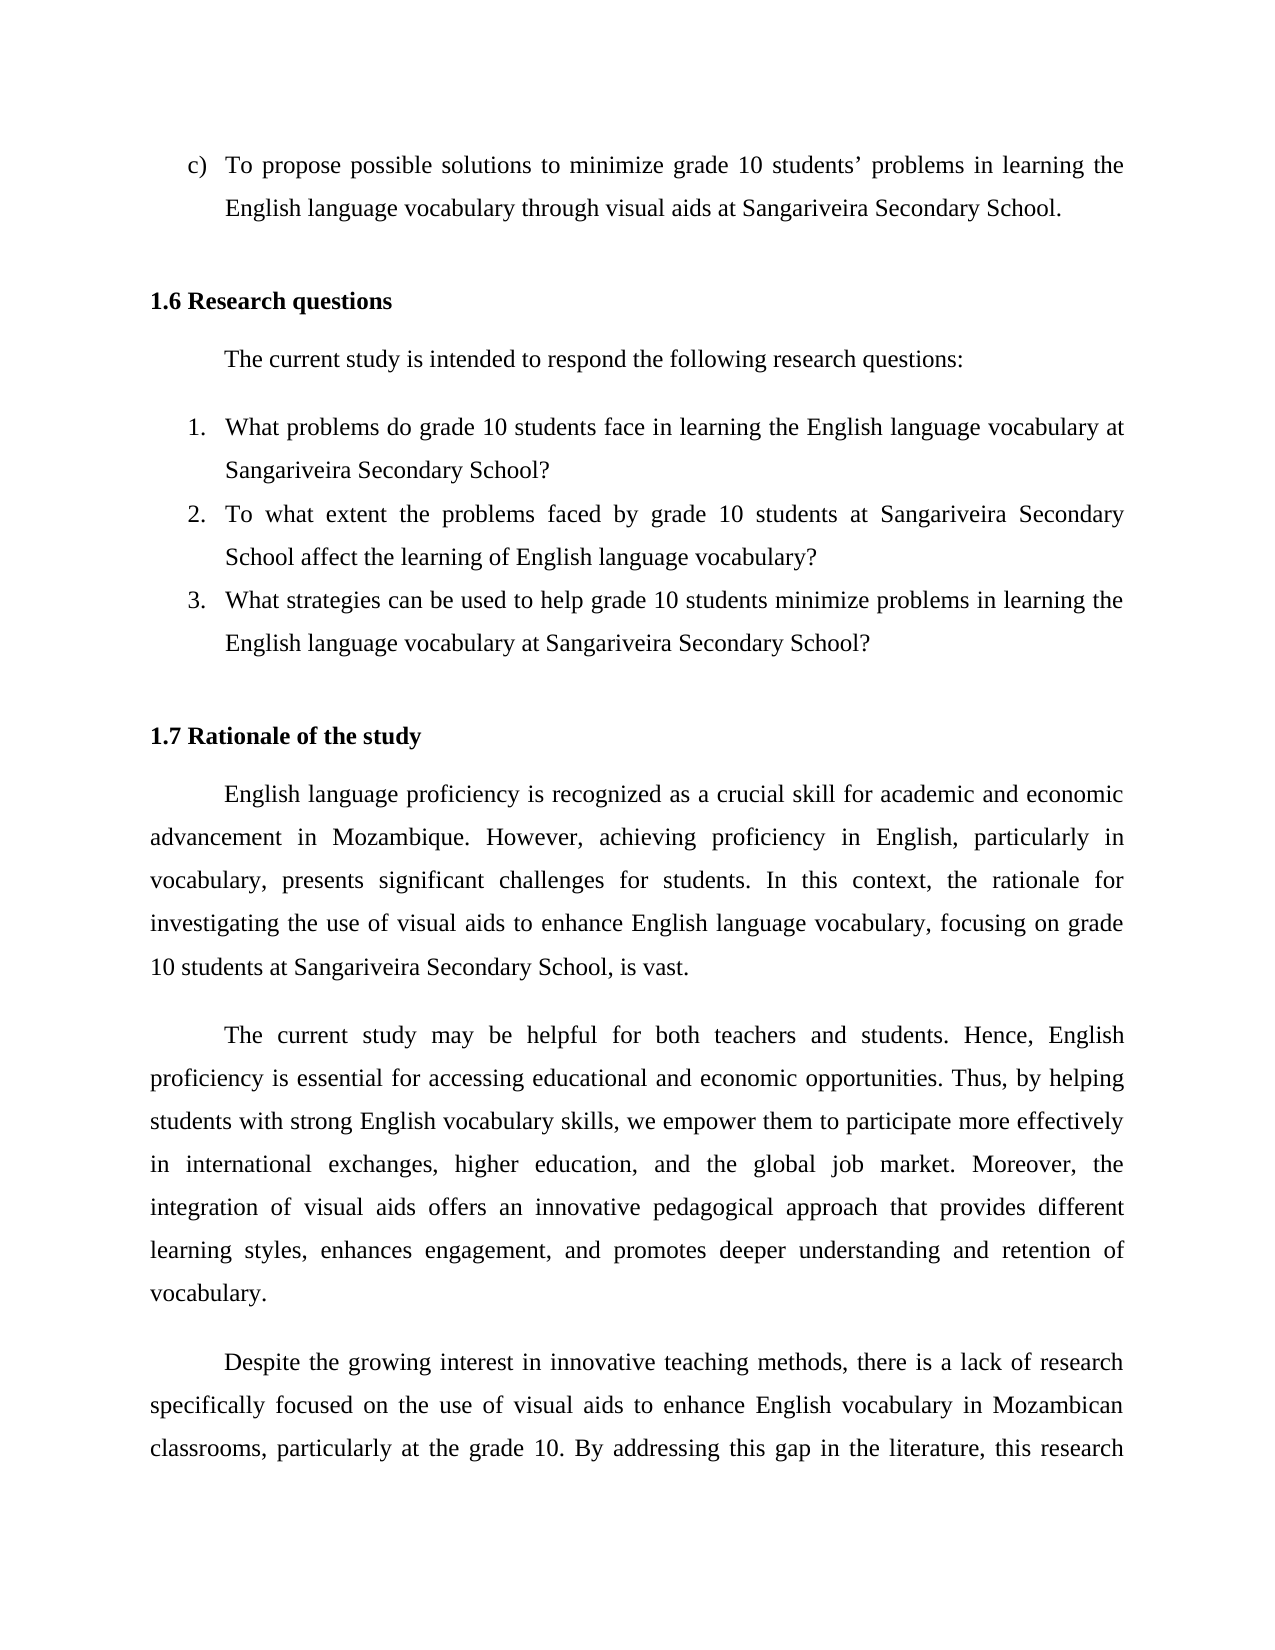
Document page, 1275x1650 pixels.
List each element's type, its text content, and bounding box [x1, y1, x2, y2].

list To propose possible solutions to minimize grade 10 students’ problems in learning the English language vocabulary through visual aids at Sangariveira Secondary School. [187, 150, 1125, 222]
list What strategies can be used to help grade 10 students minimize problems in learning the English language vocabulary at Sangariveira Secondary School? [187, 585, 1125, 657]
list What problems do grade 10 students face in learning the English language vocabulary at Sangariveira Secondary School? [187, 412, 1125, 484]
text The current study is intended to respond the following research questions: [150, 344, 1125, 373]
text The current study may be helpful for both teachers and students. Hence, English proficiency is essential for accessing educational and economic opportunities. Thus, by helping students with strong English vocabulary skills, we empower them to participate more effectively in international exchanges, higher education, and the global job market. Moreover, the integration of visual aids offers an innovative pedagogical approach that provides different learning styles, enhances engagement, and promotes deeper understanding and retention of vocabulary. [150, 1020, 1125, 1307]
text English language proficiency is recognized as a crucial skill for academic and economic advancement in Mozambique. However, achieving proficiency in English, particularly in vocabulary, presents significant challenges for students. In this context, the rationale for investigating the use of visual aids to enhance English language vocabulary, focusing on grade 10 students at Sangariveira Secondary School, is vast. [150, 779, 1125, 980]
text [150, 1347, 1125, 1462]
list To what extent the problems faced by grade 10 students at Sangariveira Secondary School affect the learning of English language vocabulary? [187, 499, 1125, 571]
subtitle 1.7 Rationale of the study [150, 721, 1125, 750]
subtitle 1.6 Research questions [150, 286, 1125, 315]
